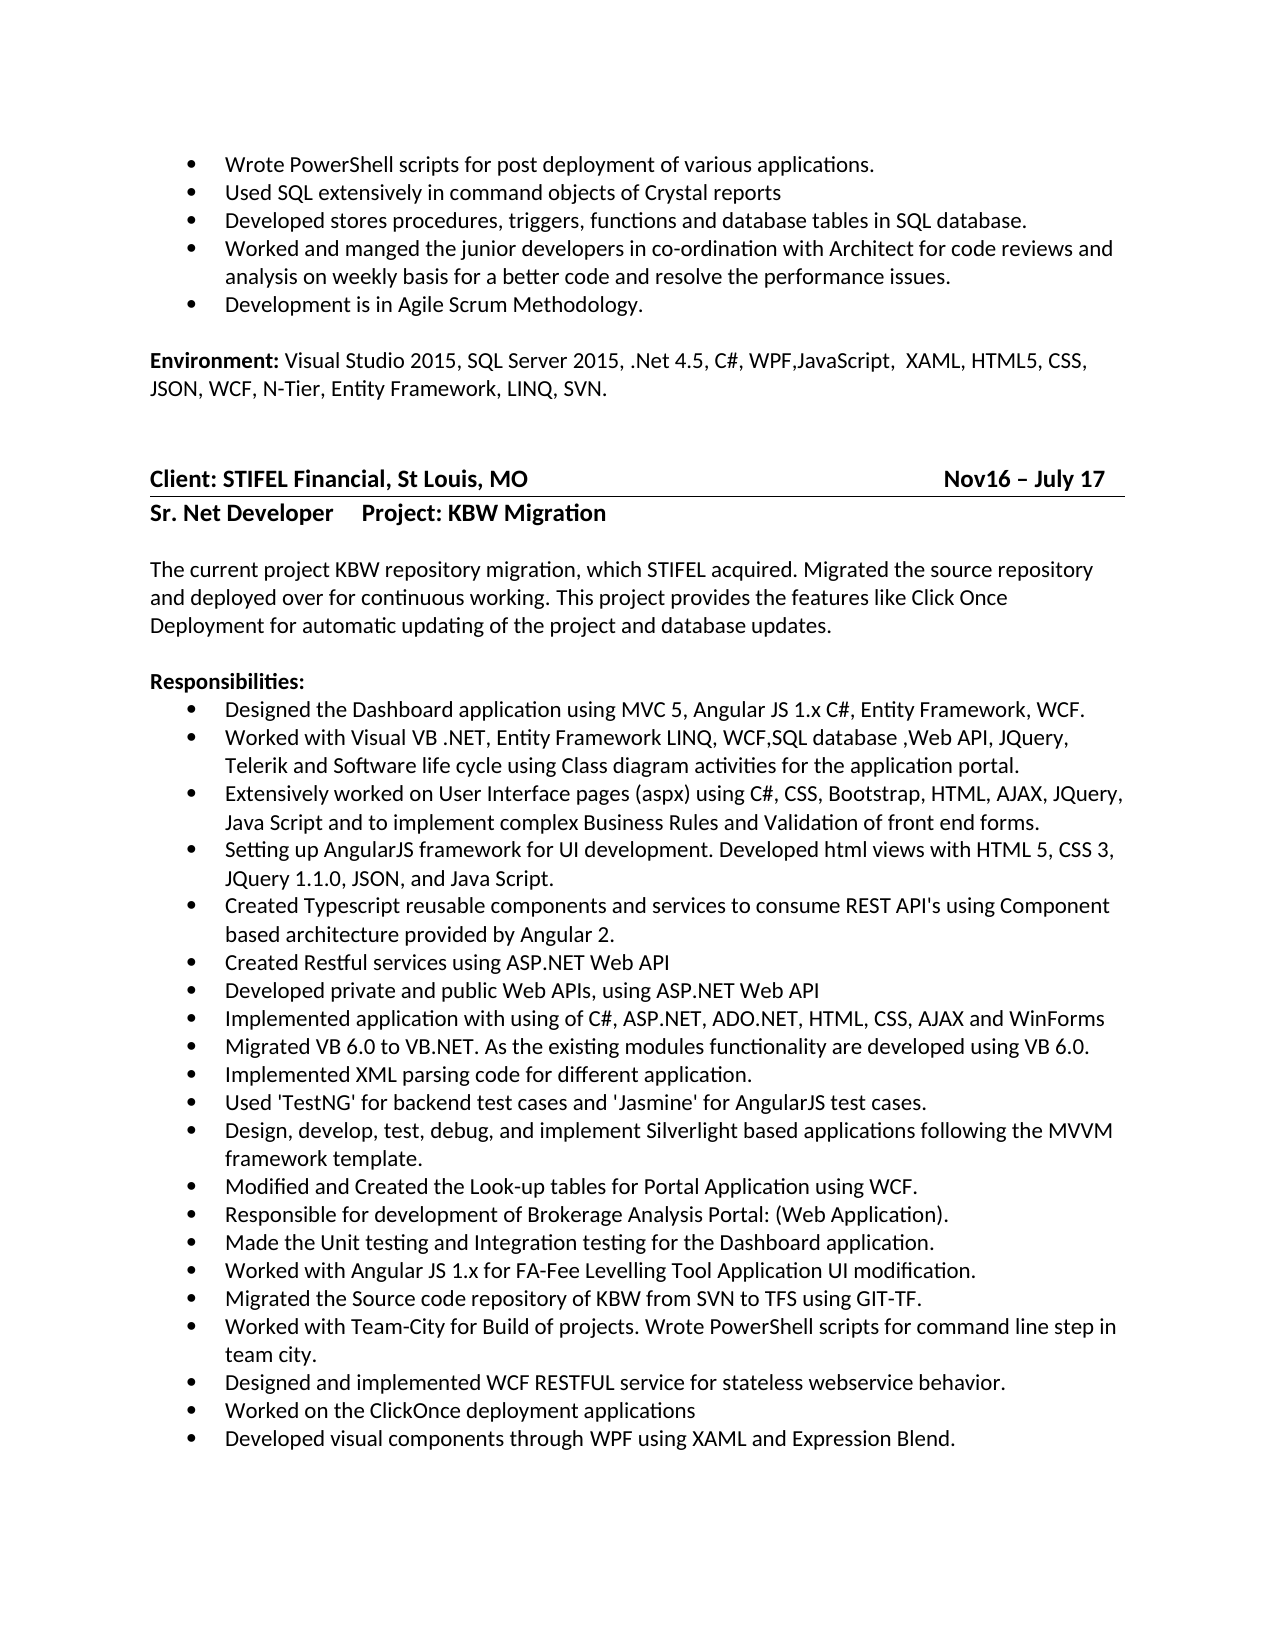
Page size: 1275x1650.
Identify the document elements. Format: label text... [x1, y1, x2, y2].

list Created Typescript reusable components and services to consume REST API's using Component based architecture provided by Angular 2. [187, 892, 1125, 948]
list Designed the Dashboard application using MVC 5, Angular JS 1.x C#, Entity Framework, WCF. [187, 696, 1125, 723]
list Setting up AngularJS framework for UI development. Developed html views with HTML 5, CSS 3, JQuery 1.1.0, JSON, and Java Script. [187, 836, 1125, 892]
list Worked and manged the junior developers in co-ordination with Architect for code reviews and analysis on weekly basis for a better code and resolve the performance issues. [187, 234, 1125, 290]
list Created Restful services using ASP.NET Web API [187, 948, 1125, 976]
list Migrated VB 6.0 to VB.NET. As the existing modules functionality are developed using VB 6.0. [187, 1032, 1125, 1060]
list Designed and implemented WCF RESTFUL service for stateless webservice behavior. [187, 1368, 1125, 1396]
list Worked with Team-City for Build of projects. Wrote PowerShell scripts for command line step in team city. [187, 1312, 1125, 1368]
list Used 'TestNG' for backend test cases and 'Jasmine' for AngularJS test cases. [187, 1088, 1125, 1116]
list Extensively worked on User Interface pages (aspx) using C#, CSS, Bootstrap, HTML, AJAX, JQuery, Java Script and to implement complex Business Rules and Validation of front end forms. [187, 779, 1125, 836]
list Developed visual components through WPF using XAML and Expression Blend. [187, 1424, 1125, 1452]
list Worked with Angular JS 1.x for FA-Fee Levelling Tool Application UI modification. [187, 1256, 1125, 1284]
list Implemented XML parsing code for different application. [187, 1060, 1125, 1088]
text Environment: Visual Studio 2015, SQL Server 2015, .Net 4.5, C#, WPF,JavaScript, XAML, HTML5, CSS, JSON, WCF, N-Tier, Entity Framework, LINQ, SVN. [150, 346, 1125, 402]
list Implemented application with using of C#, ASP.NET, ADO.NET, HTML, CSS, AJAX and WinForms [187, 1004, 1125, 1032]
text Client: STIFEL Financial, St Louis, MO Nov16 – July 17 [150, 463, 1125, 496]
list Developed stores procedures, triggers, functions and database tables in SQL database. [187, 206, 1125, 234]
text The current project KBW repository migration, which STIFEL acquired. Migrated the source repository and deployed over for continuous working. This project provides the features like Click Once Deployment for automatic updating of the project and database updates. [150, 555, 1125, 639]
list Responsible for development of Brokerage Analysis Portal: (Web Application). [187, 1200, 1125, 1228]
list Worked on the ClickOnce deployment applications [187, 1396, 1125, 1424]
list Developed private and public Web APIs, using ASP.NET Web API [187, 976, 1125, 1004]
list Made the Unit testing and Integration testing for the Dashboard application. [187, 1228, 1125, 1256]
list Worked with Visual VB .NET, Entity Framework LINQ, WCF,SQL database ,Web API, JQuery, Telerik and Software life cycle using Class diagram activities for the application portal. [187, 723, 1125, 779]
list Wrote PowerShell scripts for post deployment of various applications. [187, 150, 1125, 178]
text Responsibilities: [150, 667, 1125, 696]
list Migrated the Source code repository of KBW from SVN to TFS using GIT-TF. [187, 1284, 1125, 1312]
list Used SQL extensively in command objects of Crystal reports [187, 178, 1125, 206]
text Sr. Net Developer Project: KBW Migration [150, 497, 1125, 527]
list Development is in Agile Scrum Methodology. [187, 290, 1125, 318]
list Modified and Created the Look-up tables for Portal Application using WCF. [187, 1172, 1125, 1200]
list Design, develop, test, debug, and implement Silverlight based applications following the MVVM framework template. [187, 1116, 1125, 1172]
